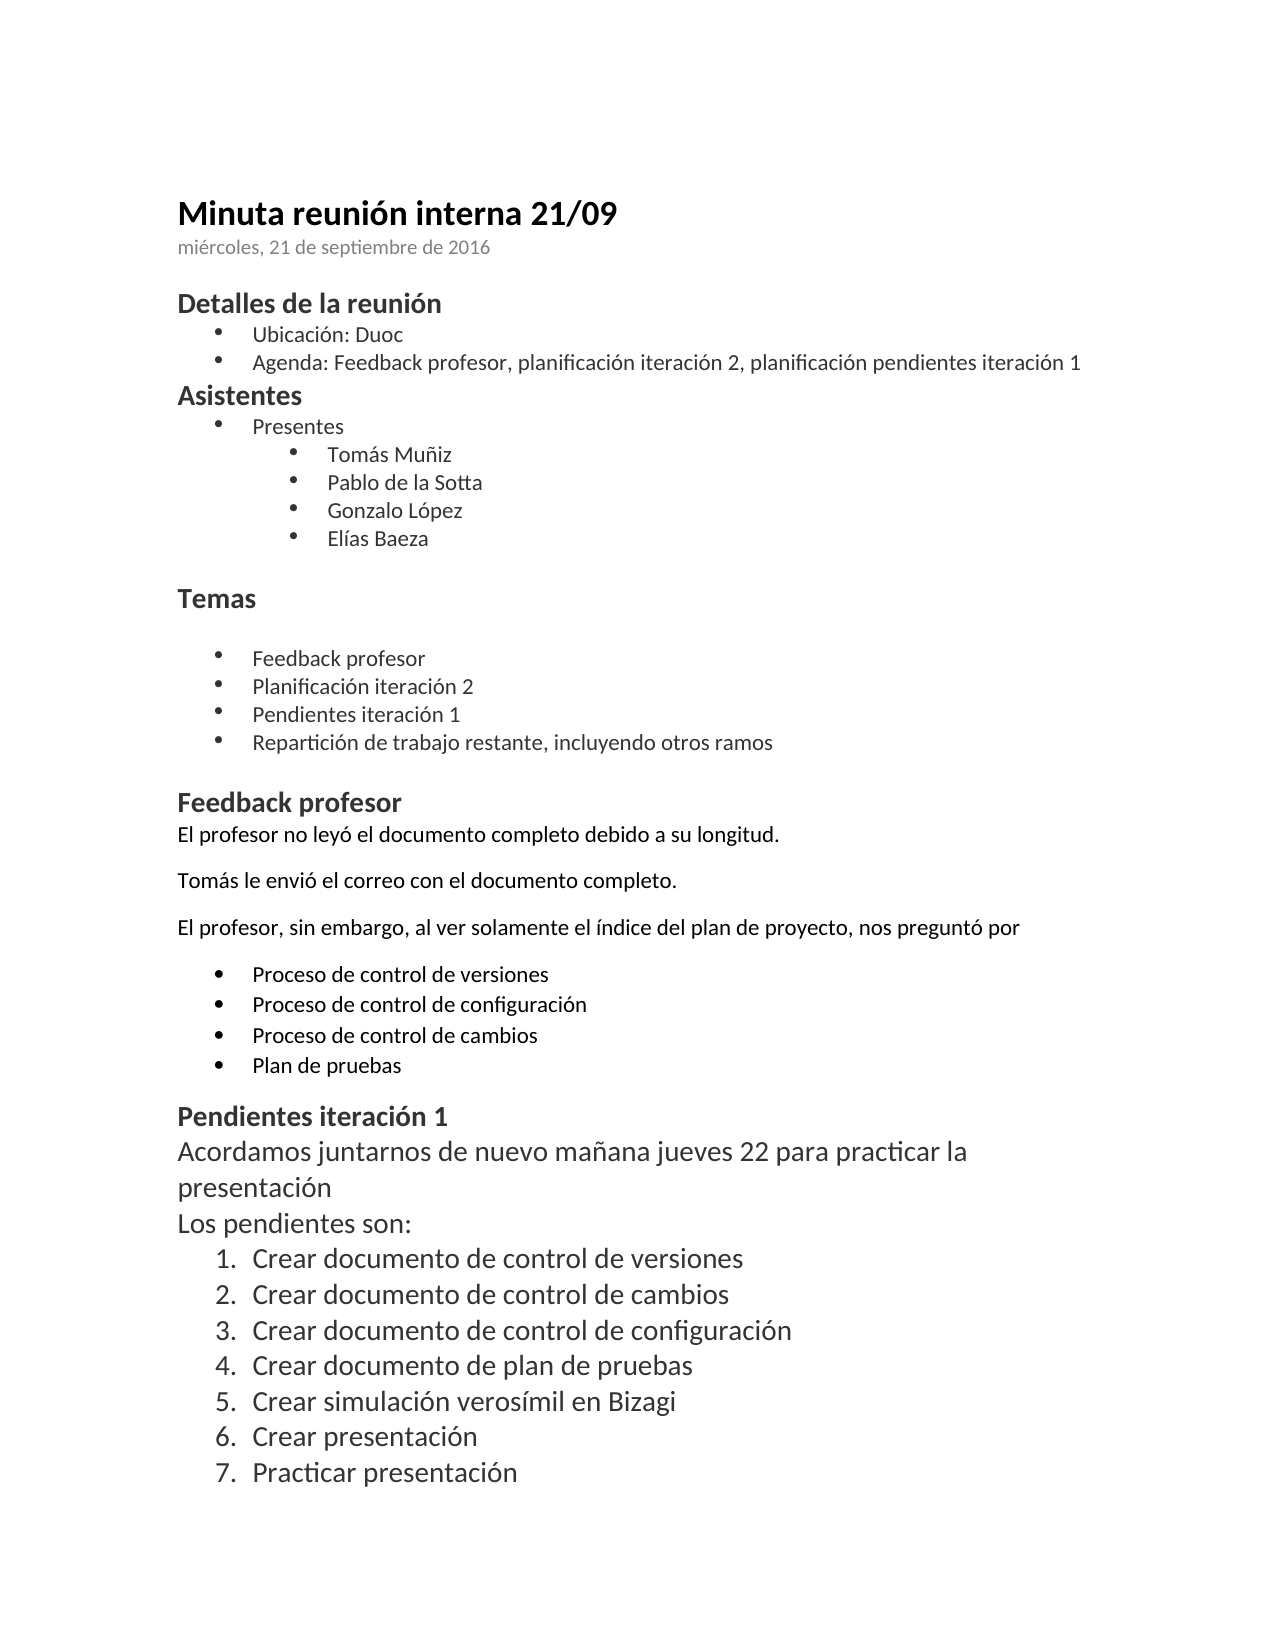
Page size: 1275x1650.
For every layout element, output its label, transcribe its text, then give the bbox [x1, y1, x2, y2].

text Feedback profesor [177, 784, 1098, 820]
list Repartición de trabajo restante, incluyendo otros ramos [215, 728, 1098, 756]
list Proceso de control de cambios [215, 1021, 1098, 1049]
text Temas [177, 580, 1098, 616]
list Agenda: Feedback profesor, planificación iteración 2, planificación pendientes iteración 1 [215, 348, 1098, 377]
list Crear simulación verosímil en Bizagi [215, 1383, 1098, 1418]
text Asistentes [177, 377, 1098, 412]
list Gonzalo López [290, 496, 1098, 524]
list Crear presentación [215, 1418, 1098, 1454]
list Crear documento de plan de pruebas [215, 1347, 1098, 1383]
list Practicar presentación [215, 1454, 1098, 1490]
text El profesor, sin embargo, al ver solamente el índice del plan de proyecto, nos preguntó por [177, 913, 1098, 941]
list Planificación iteración 2 [215, 672, 1098, 700]
list Tomás Muñiz [290, 440, 1098, 468]
text Los pendientes son: [177, 1205, 1098, 1240]
text Minuta reunión interna 21/09 [177, 191, 1098, 234]
text Acordamos juntarnos de nuevo mañana jueves 22 para practicar la presentación [177, 1133, 1098, 1205]
list Ubicación: Duoc [215, 321, 1098, 348]
list Crear documento de control de versiones [215, 1240, 1098, 1276]
text Tomás le envió el correo con el documento completo. [177, 867, 1098, 894]
list Pablo de la Sotta [290, 468, 1098, 496]
text Detalles de la reunión [177, 285, 1098, 321]
list Crear documento de control de configuración [215, 1312, 1098, 1347]
list Pendientes iteración 1 [215, 700, 1098, 728]
list Feedback profesor [215, 644, 1098, 672]
list Crear documento de control de cambios [215, 1276, 1098, 1312]
list Plan de pruebas [215, 1051, 1098, 1079]
list Proceso de control de versiones [215, 960, 1098, 988]
list Presentes [215, 412, 1098, 440]
text miércoles, 21 de septiembre de 2016 [177, 234, 1098, 259]
text Pendientes iteración 1 [177, 1098, 1098, 1133]
list Proceso de control de configuración [215, 991, 1098, 1018]
list Elías Baeza [290, 524, 1098, 552]
text El profesor no leyó el documento completo debido a su longitud. [177, 820, 1098, 848]
